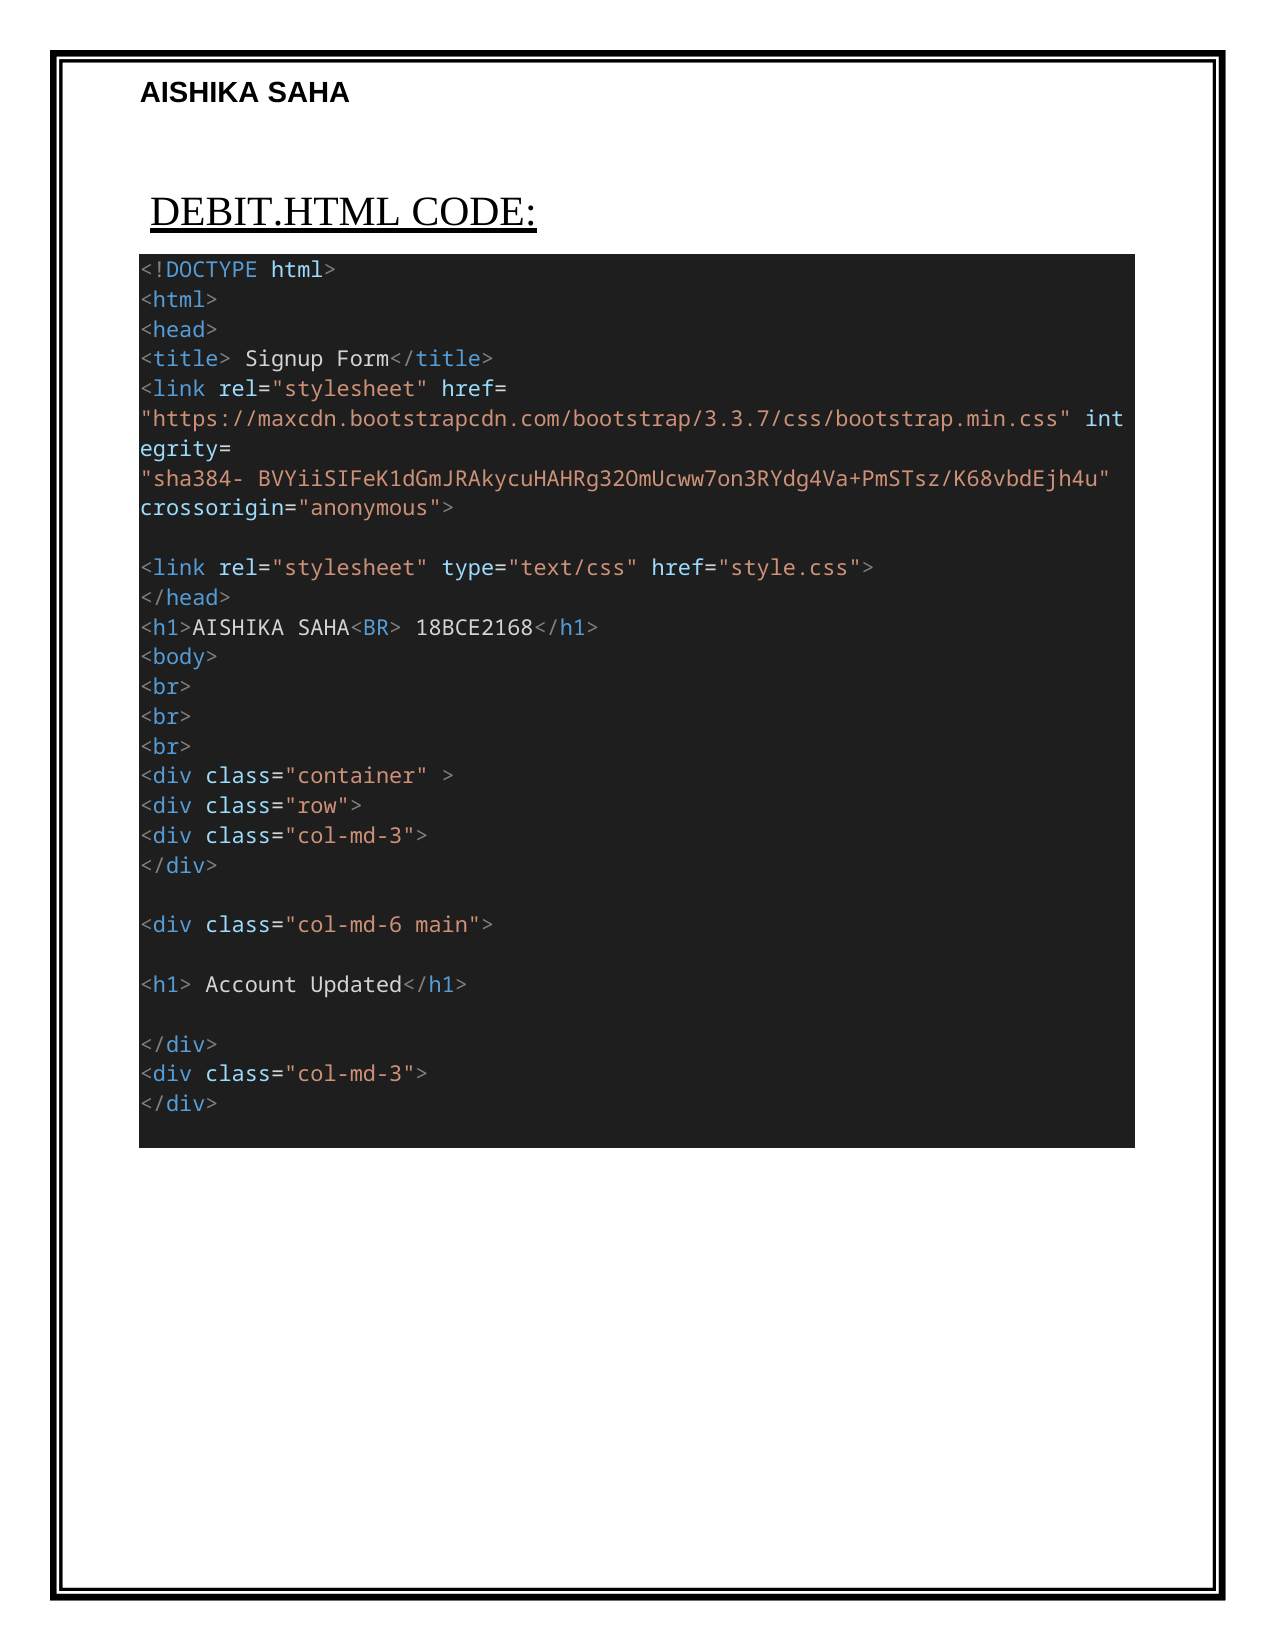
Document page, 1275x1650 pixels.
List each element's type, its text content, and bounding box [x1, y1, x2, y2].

text <div class="row"> [139, 790, 1135, 820]
text <div class="col-md-6 main"> [139, 909, 1135, 939]
text </div> [139, 1029, 1135, 1058]
text <!DOCTYPE html> [139, 254, 1135, 284]
subtitle DEBIT.HTML CODE: [150, 187, 1135, 235]
text </div> [139, 1088, 1135, 1118]
text <br> [139, 701, 1135, 731]
text <body> [139, 641, 1135, 671]
text <head> [139, 314, 1135, 343]
text <link rel="stylesheet" href= [139, 373, 1135, 403]
text <br> [139, 671, 1135, 701]
text </div> [139, 850, 1135, 880]
text <div class="col-md-3"> [139, 1058, 1135, 1088]
text <div class="container" > [139, 761, 1135, 790]
text <html> [139, 284, 1135, 314]
text "https://maxcdn.bootstrapcdn.com/bootstrap/3.3.7/css/bootstrap.min.css" integrity= [139, 403, 1135, 463]
text <h1> Account Updated</h1> [139, 969, 1135, 999]
text <title> Signup Form</title> [139, 343, 1135, 373]
text <div class="col-md-3"> [139, 820, 1135, 850]
text "sha384- BVYiiSIFeK1dGmJRAkycuHAHRg32OmUcww7on3RYdg4Va+PmSTsz/K68vbdEjh4u" crossorigin="anonymous"> [139, 463, 1135, 522]
text <h1>AISHIKA SAHA<BR> 18BCE2168</h1> [139, 612, 1135, 641]
text </head> [139, 582, 1135, 612]
text <link rel="stylesheet" type="text/css" href="style.css"> [139, 552, 1135, 582]
text <br> [139, 731, 1135, 761]
